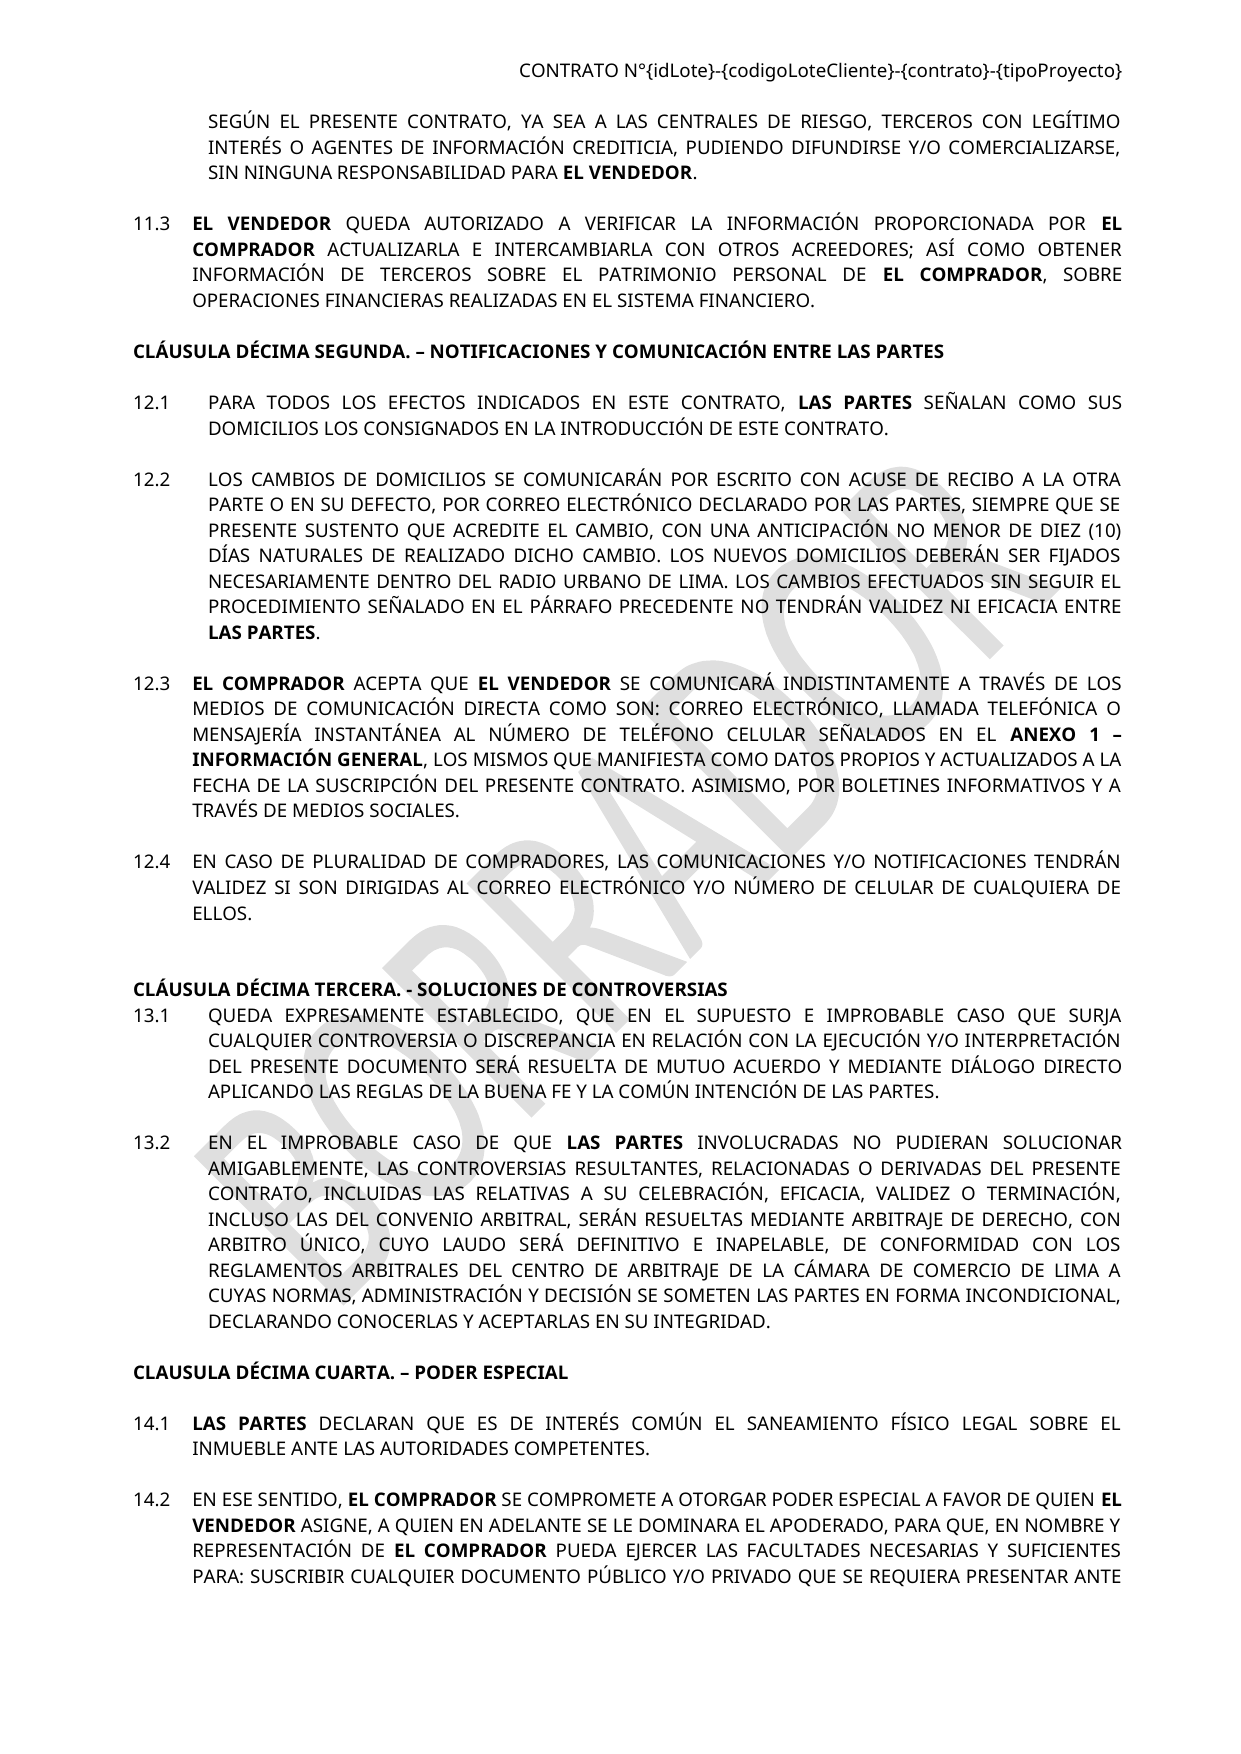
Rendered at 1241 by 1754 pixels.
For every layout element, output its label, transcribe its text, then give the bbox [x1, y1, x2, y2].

list PARA TODOS LOS EFECTOS INDICADOS EN ESTE CONTRATO, LAS PARTES SEÑALAN COMO SUS DOMICILIOS LOS CONSIGNADOS EN LA INTRODUCCIÓN DE ESTE CONTRATO. [133, 389, 1122, 440]
list EN EL IMPROBABLE CASO DE QUE LAS PARTES INVOLUCRADAS NO PUDIERAN SOLUCIONAR AMIGABLEMENTE, LAS CONTROVERSIAS RESULTANTES, RELACIONADAS O DERIVADAS DEL PRESENTE CONTRATO, INCLUIDAS LAS RELATIVAS A SU CELEBRACIÓN, EFICACIA, VALIDEZ O TERMINACIÓN, INCLUSO LAS DEL CONVENIO ARBITRAL, SERÁN RESUELTAS MEDIANTE ARBITRAJE DE DERECHO, CON ARBITRO ÚNICO, CUYO LAUDO SERÁ DEFINITIVO E INAPELABLE, DE CONFORMIDAD CON LOS REGLAMENTOS ARBITRALES DEL CENTRO DE ARBITRAJE DE LA CÁMARA DE COMERCIO DE LIMA A CUYAS NORMAS, ADMINISTRACIÓN Y DECISIÓN SE SOMETEN LAS PARTES EN FORMA INCONDICIONAL, DECLARANDO CONOCERLAS Y ACEPTARLAS EN SU INTEGRIDAD. [133, 1129, 1122, 1334]
text CLÁUSULA DÉCIMA SEGUNDA. – NOTIFICACIONES Y COMUNICACIÓN ENTRE LAS PARTES [133, 338, 1122, 364]
text CLÁUSULA DÉCIMA TERCERA. - SOLUCIONES DE CONTROVERSIAS [133, 976, 1122, 1002]
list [133, 1487, 1122, 1589]
text CLAUSULA DÉCIMA CUARTA. – PODER ESPECIAL [133, 1359, 1122, 1385]
list LAS PARTES DECLARAN QUE ES DE INTERÉS COMÚN EL SANEAMIENTO FÍSICO LEGAL SOBRE EL INMUEBLE ANTE LAS AUTORIDADES COMPETENTES. [133, 1410, 1122, 1461]
list QUEDA EXPRESAMENTE ESTABLECIDO, QUE EN EL SUPUESTO E IMPROBABLE CASO QUE SURJA CUALQUIER CONTROVERSIA O DISCREPANCIA EN RELACIÓN CON LA EJECUCIÓN Y/O INTERPRETACIÓN DEL PRESENTE DOCUMENTO SERÁ RESUELTA DE MUTUO ACUERDO Y MEDIANTE DIÁLOGO DIRECTO APLICANDO LAS REGLAS DE LA BUENA FE Y LA COMÚN INTENCIÓN DE LAS PARTES. [133, 1002, 1122, 1104]
list EN CASO DE PLURALIDAD DE COMPRADORES, LAS COMUNICACIONES Y/O NOTIFICACIONES TENDRÁN VALIDEZ SI SON DIRIGIDAS AL CORREO ELECTRÓNICO Y/O NÚMERO DE CELULAR DE CUALQUIERA DE ELLOS. [133, 849, 1122, 925]
list EL COMPRADOR ACEPTA QUE EL VENDEDOR SE COMUNICARÁ INDISTINTAMENTE A TRAVÉS DE LOS MEDIOS DE COMUNICACIÓN DIRECTA COMO SON: CORREO ELECTRÓNICO, LLAMADA TELEFÓNICA O MENSAJERÍA INSTANTÁNEA AL NÚMERO DE TELÉFONO CELULAR SEÑALADOS EN EL ANEXO 1 – INFORMACIÓN GENERAL, LOS MISMOS QUE MANIFIESTA COMO DATOS PROPIOS Y ACTUALIZADOS A LA FECHA DE LA SUSCRIPCIÓN DEL PRESENTE CONTRATO. ASIMISMO, POR BOLETINES INFORMATIVOS Y A TRAVÉS DE MEDIOS SOCIALES. [133, 670, 1122, 823]
list LOS CAMBIOS DE DOMICILIOS SE COMUNICARÁN POR ESCRITO CON ACUSE DE RECIBO A LA OTRA PARTE O EN SU DEFECTO, POR CORREO ELECTRÓNICO DECLARADO POR LAS PARTES, SIEMPRE QUE SE PRESENTE SUSTENTO QUE ACREDITE EL CAMBIO, CON UNA ANTICIPACIÓN NO MENOR DE DIEZ (10) DÍAS NATURALES DE REALIZADO DICHO CAMBIO. LOS NUEVOS DOMICILIOS DEBERÁN SER FIJADOS NECESARIAMENTE DENTRO DEL RADIO URBANO DE LIMA. LOS CAMBIOS EFECTUADOS SIN SEGUIR EL PROCEDIMIENTO SEÑALADO EN EL PÁRRAFO PRECEDENTE NO TENDRÁN VALIDEZ NI EFICACIA ENTRE LAS PARTES. [133, 466, 1122, 644]
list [133, 109, 1122, 185]
list EL VENDEDOR QUEDA AUTORIZADO A VERIFICAR LA INFORMACIÓN PROPORCIONADA POR EL COMPRADOR ACTUALIZARLA E INTERCAMBIARLA CON OTROS ACREEDORES; ASÍ COMO OBTENER INFORMACIÓN DE TERCEROS SOBRE EL PATRIMONIO PERSONAL DE EL COMPRADOR, SOBRE OPERACIONES FINANCIERAS REALIZADAS EN EL SISTEMA FINANCIERO. [133, 211, 1122, 313]
